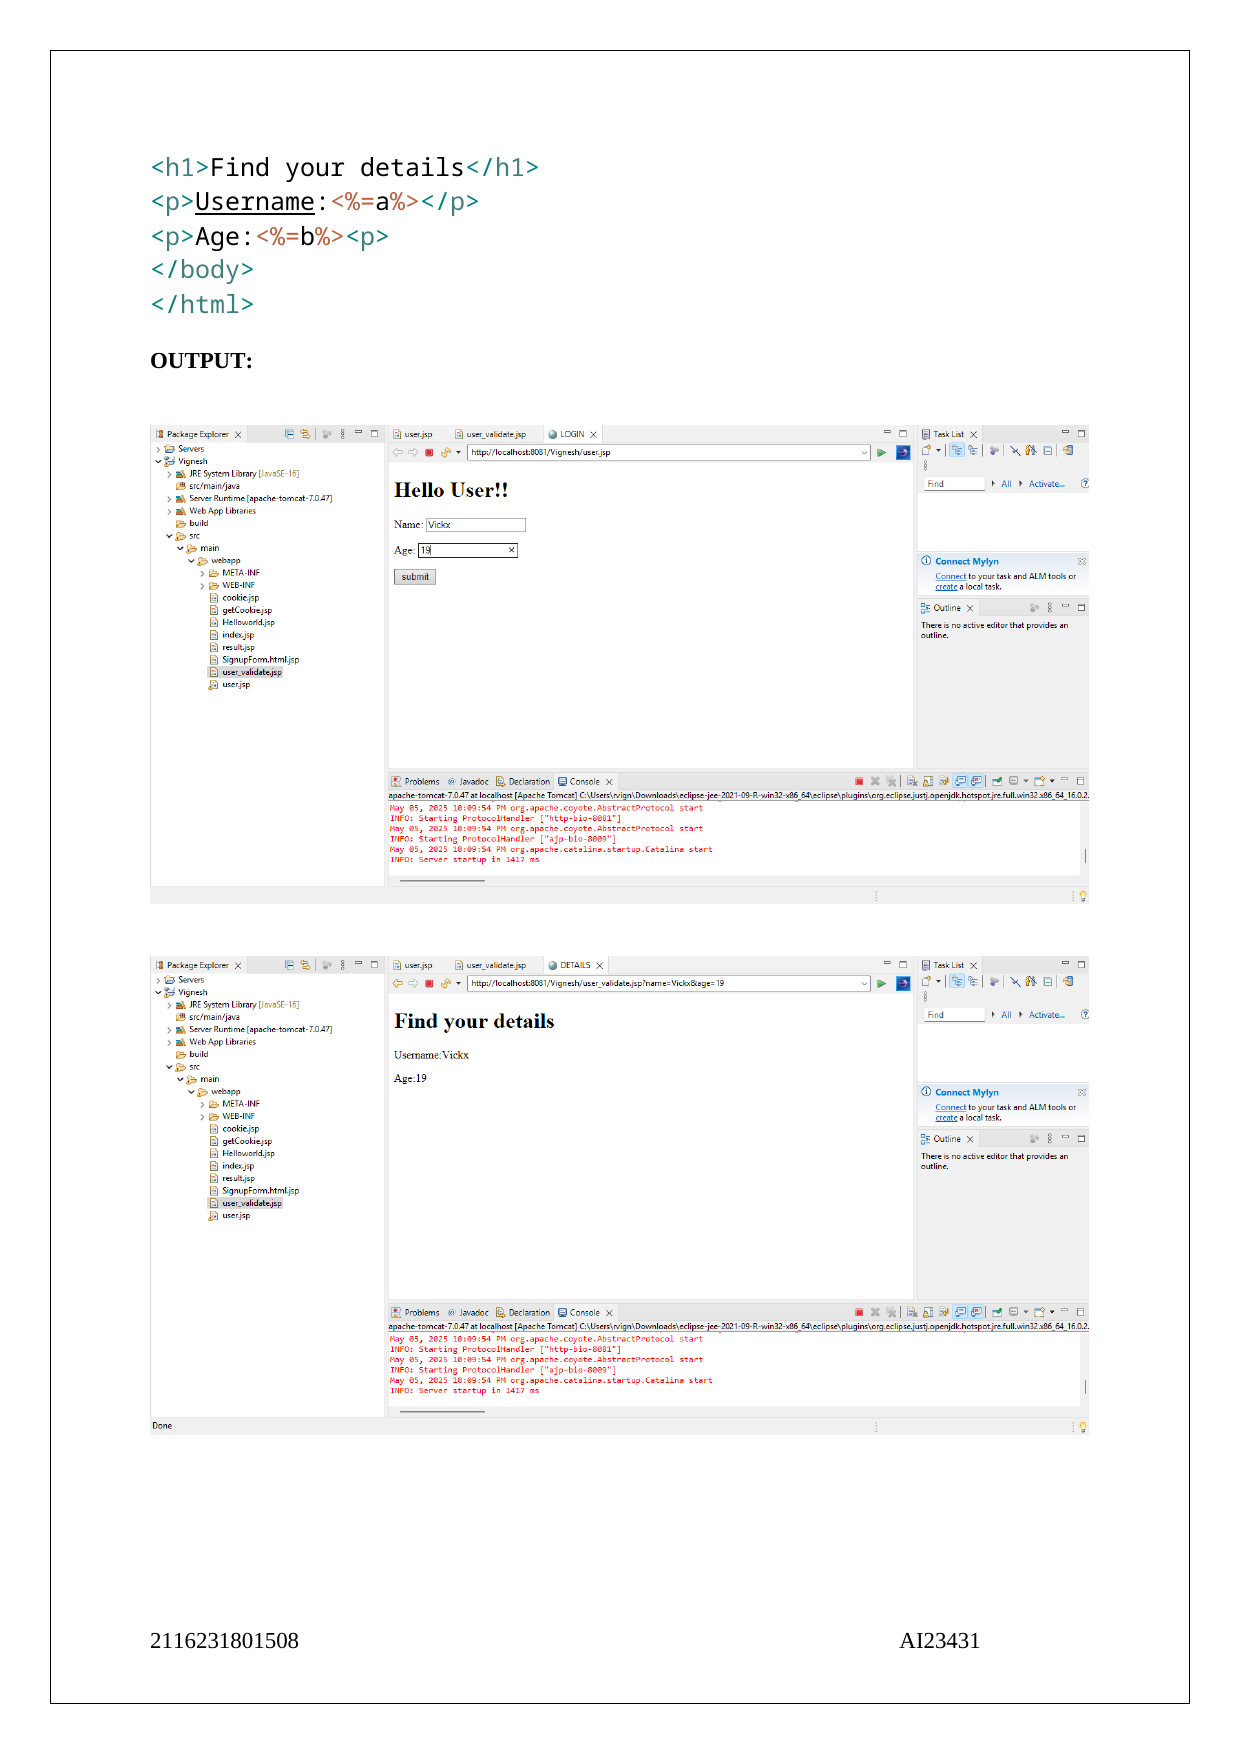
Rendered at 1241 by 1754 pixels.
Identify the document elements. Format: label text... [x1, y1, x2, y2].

text <h1>Find your details</h1> [150, 150, 1090, 184]
picture [150, 425, 1089, 904]
text <p>Age:<%=b%><p> [150, 218, 1090, 252]
text OUTPUT: [150, 347, 1090, 373]
text </html> [150, 286, 1090, 320]
picture [150, 956, 1089, 1435]
text <p>Username:<%=a%></p> [150, 184, 1090, 218]
text </body> [150, 252, 1090, 286]
